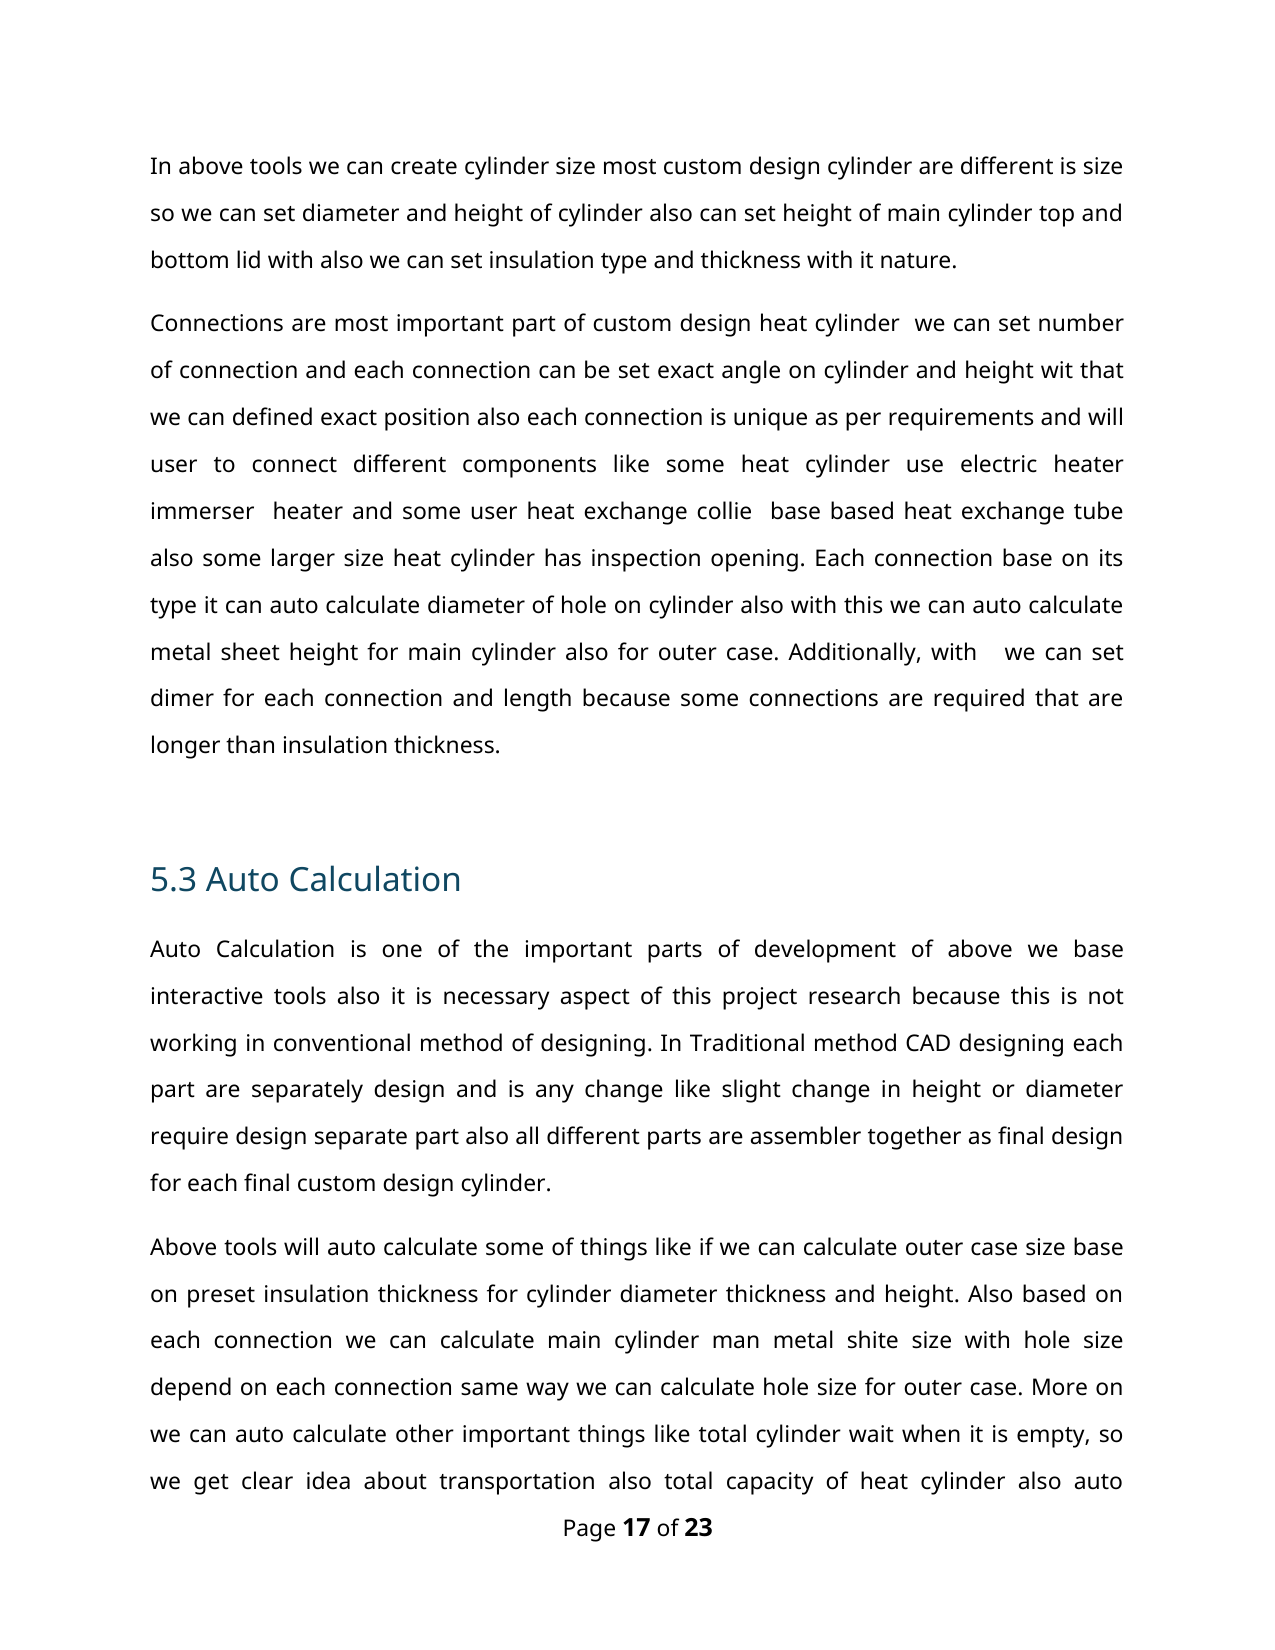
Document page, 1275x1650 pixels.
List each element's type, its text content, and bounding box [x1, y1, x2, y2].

text In above tools we can create cylinder size most custom design cylinder are different is size so we can set diameter and height of cylinder also can set height of main cylinder top and bottom lid with also we can set insulation type and thickness with it nature. [150, 150, 1125, 275]
subtitle 5.3 Auto Calculation [150, 856, 1125, 902]
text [150, 1231, 1125, 1496]
text Connections are most important part of custom design heat cylinder we can set number of connection and each connection can be set exact angle on cylinder and height wit that we can defined exact position also each connection is unique as per requirements and will user to connect different components like some heat cylinder use electric heater immerser heater and some user heat exchange collie base based heat exchange tube also some larger size heat cylinder has inspection opening. Each connection base on its type it can auto calculate diameter of hole on cylinder also with this we can auto calculate metal sheet height for main cylinder also for outer case. Additionally, with we can set dimer for each connection and length because some connections are required that are longer than insulation thickness. [150, 307, 1125, 760]
text Auto Calculation is one of the important parts of development of above we base interactive tools also it is necessary aspect of this project research because this is not working in conventional method of designing. In Traditional method CAD designing each part are separately design and is any change like slight change in height or diameter require design separate part also all different parts are assembler together as final design for each final custom design cylinder. [150, 933, 1125, 1198]
